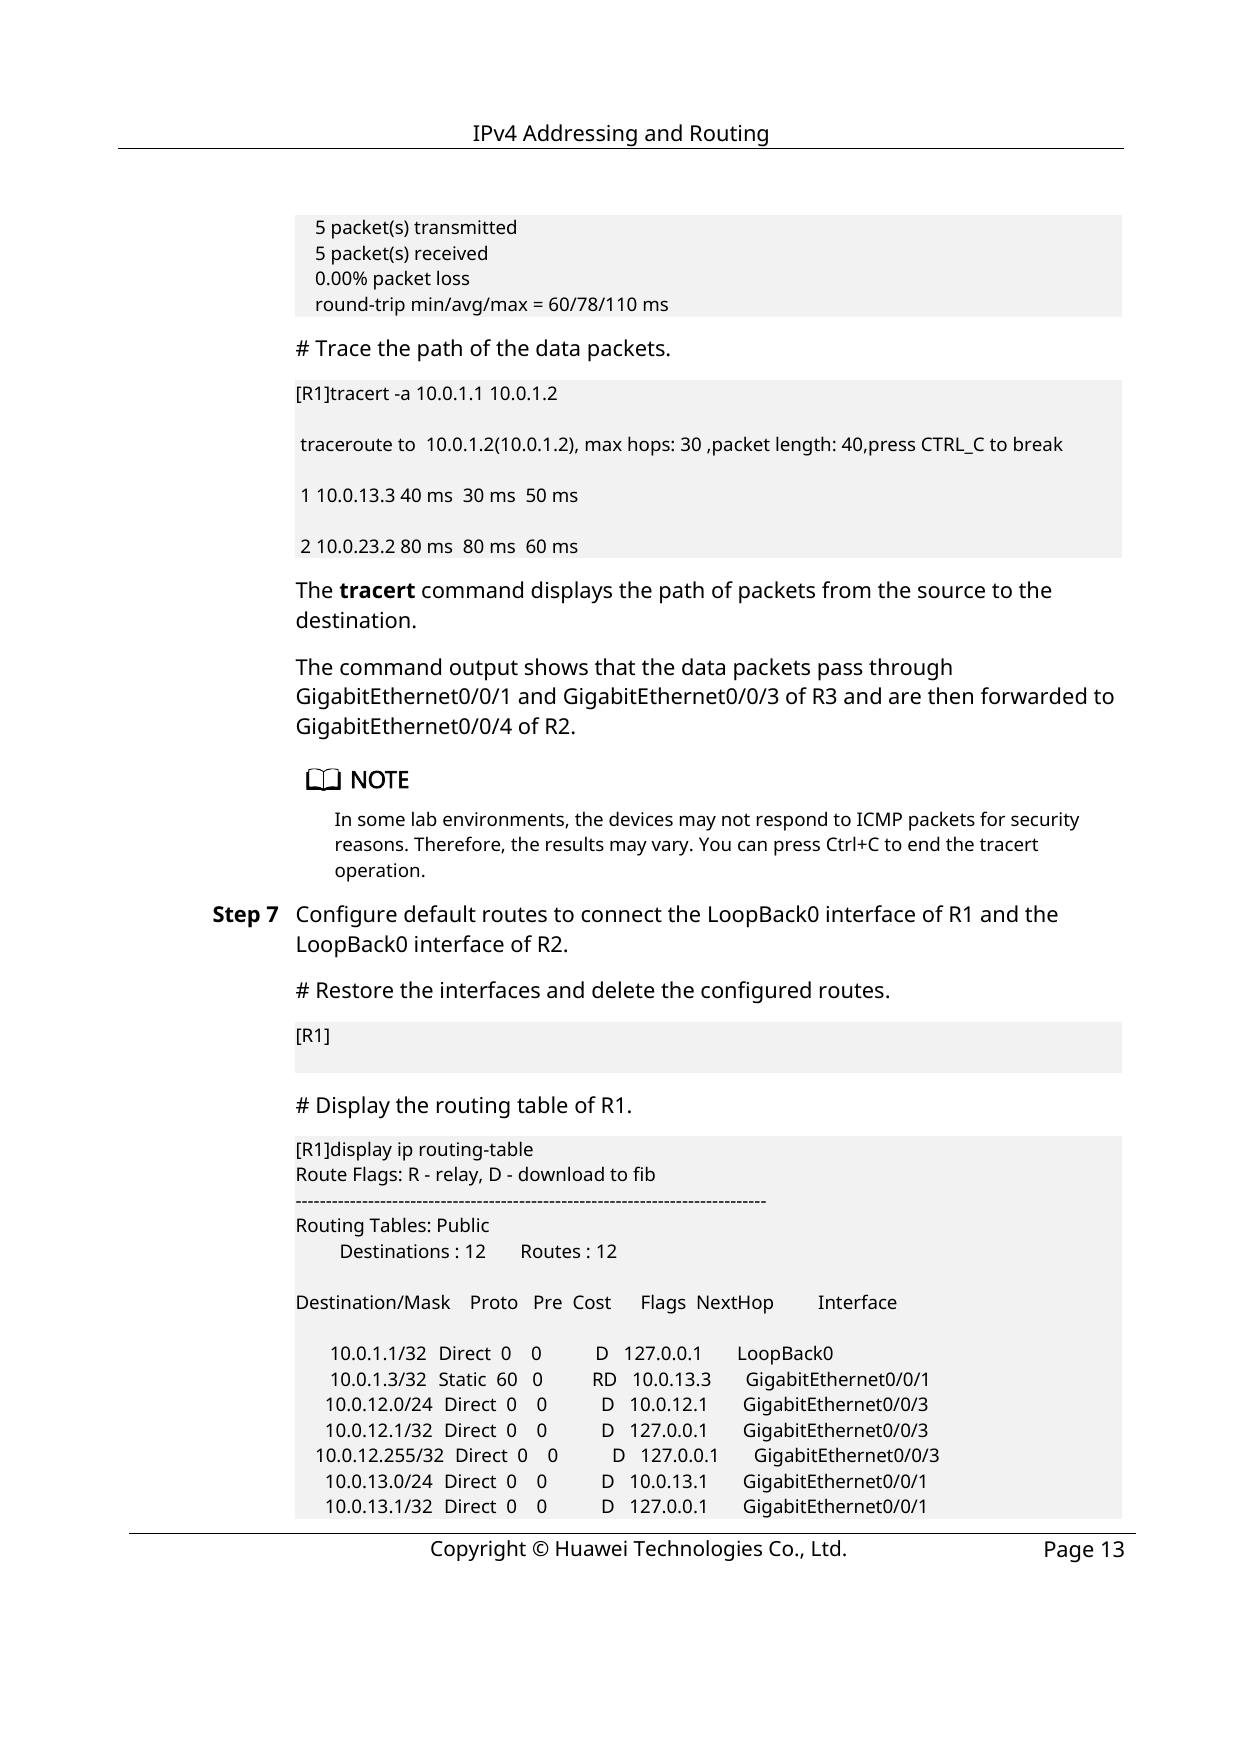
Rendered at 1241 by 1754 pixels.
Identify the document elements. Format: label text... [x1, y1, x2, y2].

text [R1] [295, 1022, 1122, 1047]
text Destinations : 12 Routes : 12 [295, 1238, 1122, 1264]
text 10.0.12.1/32 Direct 0 0 D 127.0.0.1 GigabitEthernet0/0/3 [295, 1417, 1122, 1442]
text 10.0.13.1/32 Direct 0 0 D 127.0.0.1 GigabitEthernet0/0/1 [295, 1493, 1122, 1519]
text [R1]display ip routing-table [295, 1136, 1122, 1162]
text The tracert command displays the path of packets from the source to the destination. [295, 575, 1122, 635]
text Configure default routes to connect the LoopBack0 interface of R1 and the LoopBack0 interface of R2. [279, 899, 1122, 959]
text 2 10.0.23.2 80 ms 80 ms 60 ms [295, 533, 1122, 558]
text 10.0.1.3/32 Static 60 0 RD 10.0.13.3 GigabitEthernet0/0/1 [295, 1366, 1122, 1391]
text The command output shows that the data packets pass through GigabitEthernet0/0/1 and GigabitEthernet0/0/3 of R3 and are then forwarded to GigabitEthernet0/0/4 of R2. [295, 651, 1122, 741]
text # Restore the interfaces and delete the configured routes. [295, 976, 1122, 1005]
text 0.00% packet loss [295, 266, 1122, 291]
text 1 10.0.13.3 40 ms 30 ms 50 ms [295, 482, 1122, 507]
text # Trace the path of the data packets. [295, 333, 1122, 363]
text # Display the routing table of R1. [295, 1090, 1122, 1119]
picture [295, 757, 419, 802]
text 10.0.12.0/24 Direct 0 0 D 10.0.12.1 GigabitEthernet0/0/3 [295, 1391, 1122, 1417]
text [R1]tracert -a 10.0.1.1 10.0.1.2 [295, 380, 1122, 405]
text 10.0.1.1/32 Direct 0 0 D 127.0.0.1 LoopBack0 [295, 1340, 1122, 1366]
text 10.0.12.255/32 Direct 0 0 D 127.0.0.1 GigabitEthernet0/0/3 [295, 1442, 1122, 1468]
text round-trip min/avg/max = 60/78/110 ms [295, 291, 1122, 317]
text Routing Tables: Public [295, 1213, 1122, 1238]
text Route Flags: R - relay, D - download to fib [295, 1162, 1122, 1187]
text 5 packet(s) transmitted [295, 215, 1122, 240]
text In some lab environments, the devices may not respond to ICMP packets for security reasons. Therefore, the results may vary. You can press Ctrl+C to end the tracert operation. [334, 806, 1122, 883]
text 5 packet(s) received [295, 240, 1122, 266]
text traceroute to 10.0.1.2(10.0.1.2), max hops: 30 ,packet length: 40,press CTRL_C to break [295, 431, 1122, 456]
text ------------------------------------------------------------------------------ [295, 1187, 1122, 1213]
text 10.0.13.0/24 Direct 0 0 D 10.0.13.1 GigabitEthernet0/0/1 [295, 1468, 1122, 1493]
text Destination/Mask Proto Pre Cost Flags NextHop Interface [295, 1289, 1122, 1315]
